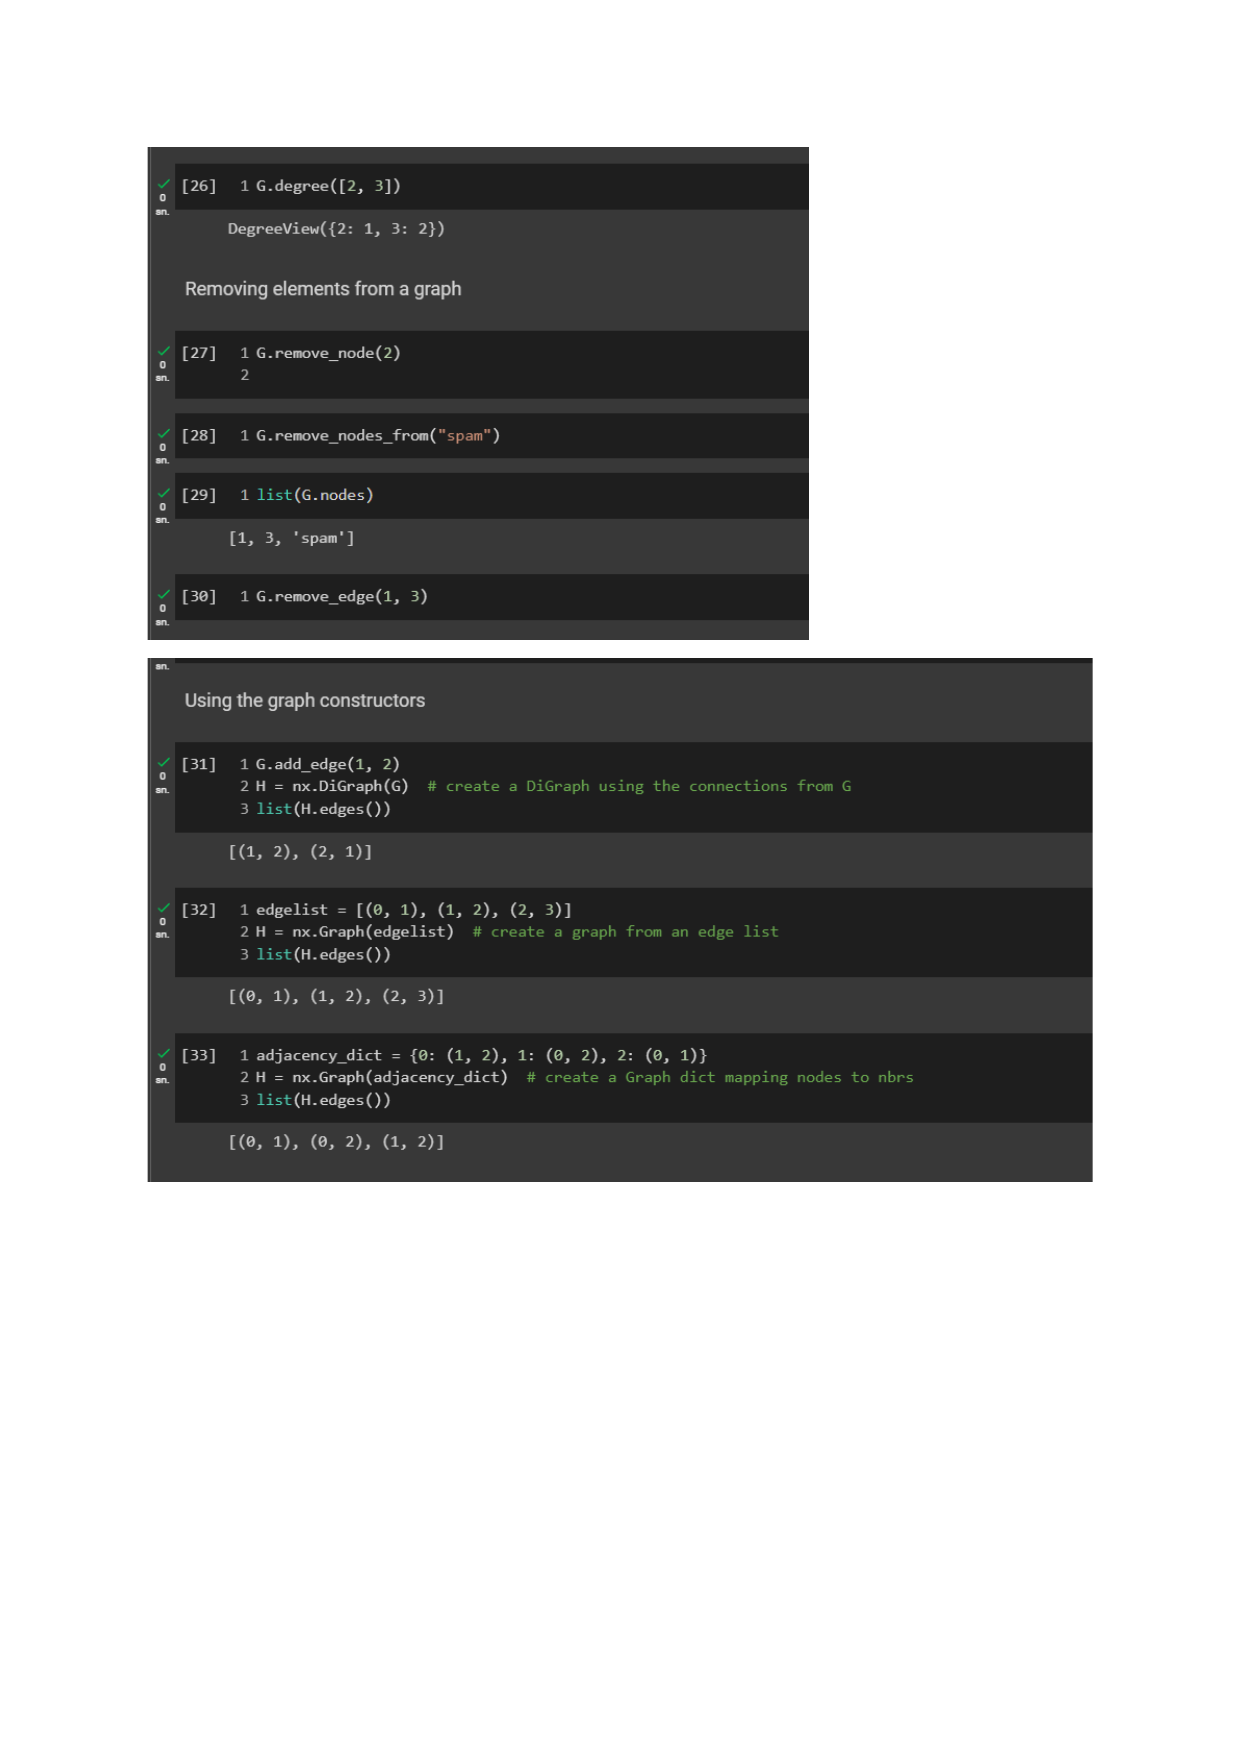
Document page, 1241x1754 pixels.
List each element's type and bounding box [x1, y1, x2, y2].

picture [147, 147, 809, 640]
picture [147, 658, 1093, 1182]
